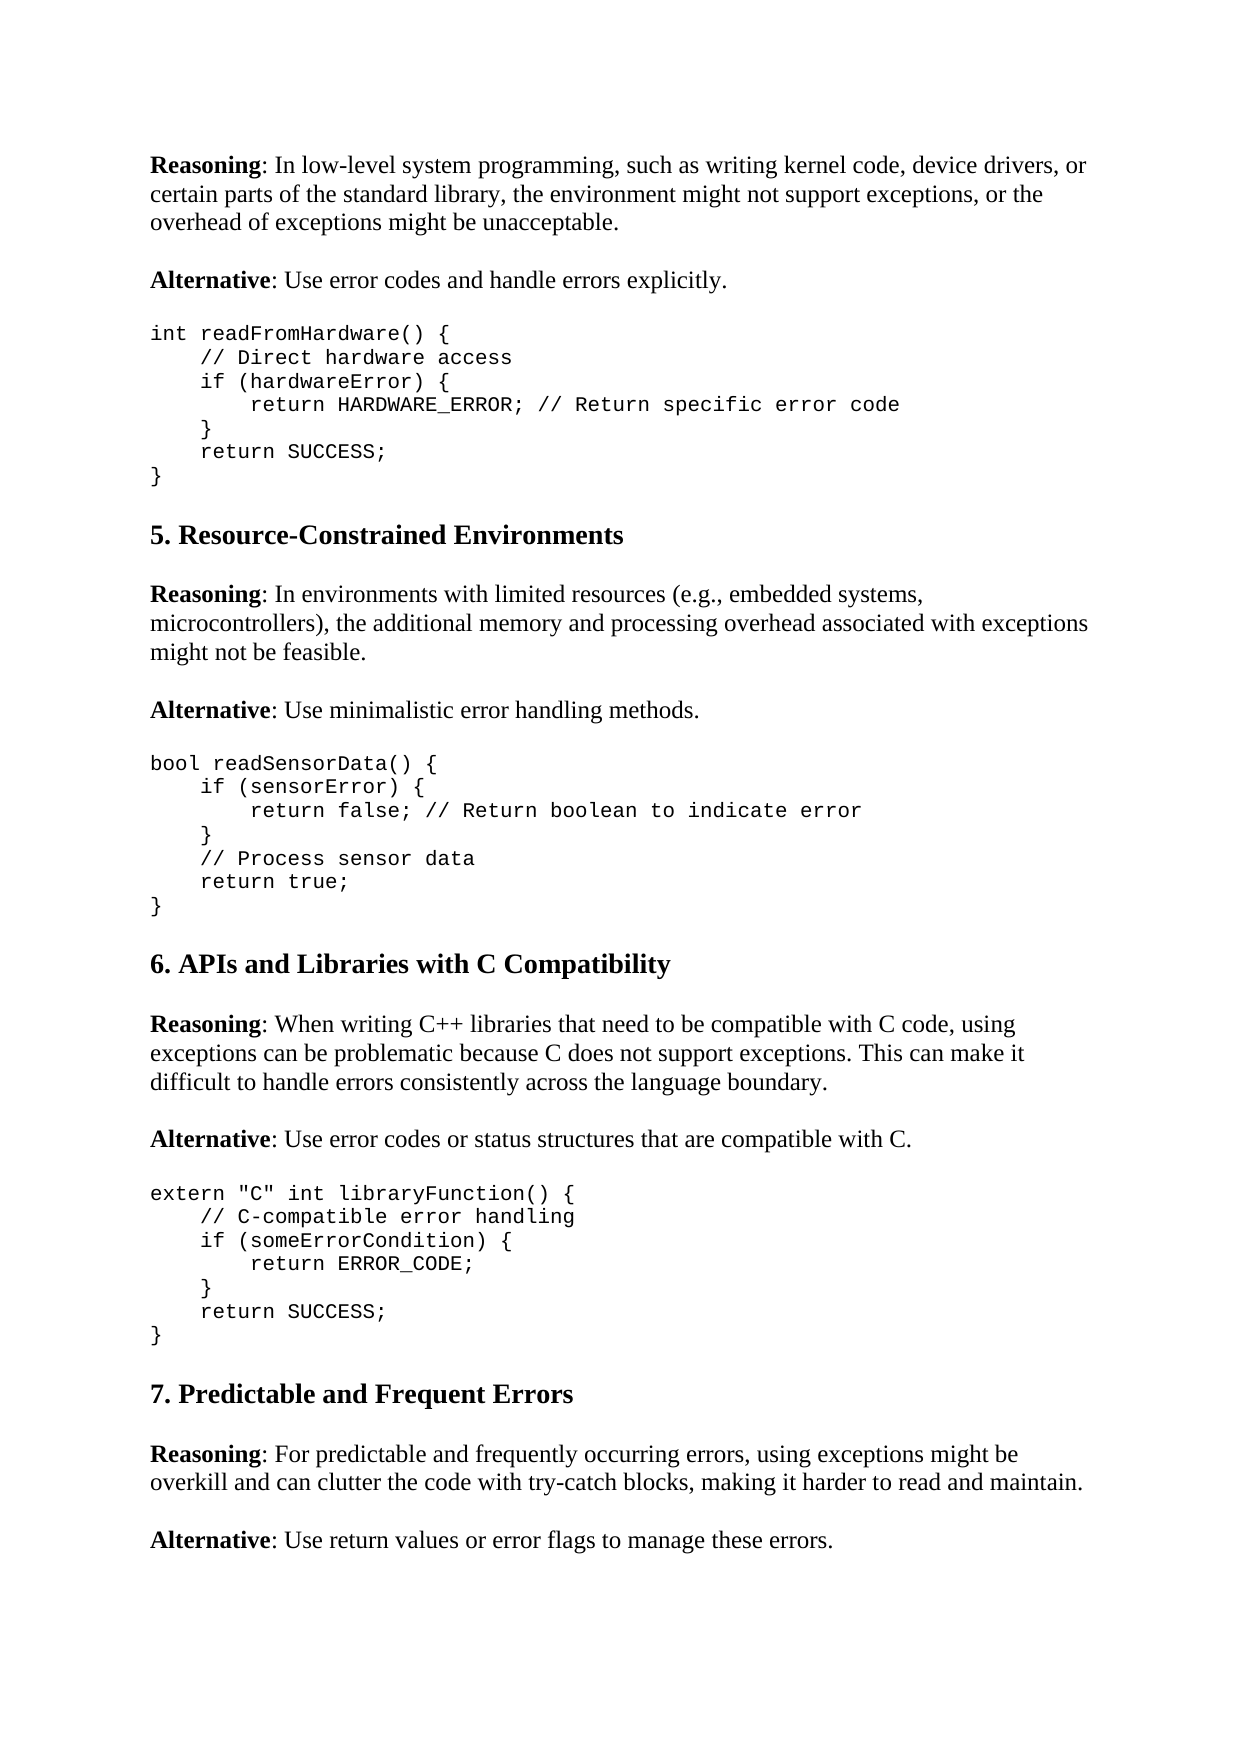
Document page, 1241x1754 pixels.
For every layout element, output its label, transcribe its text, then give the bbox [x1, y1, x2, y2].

text return false; // Return boolean to indicate error [150, 800, 1090, 824]
text 5. Resource-Constrained Environments [150, 518, 1090, 550]
text return SUCCESS; [150, 1301, 1090, 1324]
text if (someErrorCondition) { [150, 1230, 1090, 1253]
text bool readSensorData() { [150, 753, 1090, 777]
text } [150, 418, 1090, 442]
text 7. Predictable and Frequent Errors [150, 1377, 1090, 1409]
text int readFromHardware() { [150, 323, 1090, 347]
text // Direct hardware access [150, 347, 1090, 371]
text Alternative: Use return values or error flags to manage these errors. [150, 1525, 1090, 1554]
text } [150, 895, 1090, 918]
text Alternative: Use minimalistic error handling methods. [150, 695, 1090, 724]
text 6. APIs and Libraries with C Compatibility [150, 948, 1090, 980]
text Alternative: Use error codes and handle errors explicitly. [150, 265, 1090, 294]
text // Process sensor data [150, 847, 1090, 871]
text extern "C" int libraryFunction() { [150, 1182, 1090, 1206]
text Reasoning: When writing C++ libraries that need to be compatible with C code, using exceptions can be problematic because C does not support exceptions. This can make it difficult to handle errors consistently across the language boundary. [150, 1009, 1090, 1095]
text return ERROR_CODE; [150, 1253, 1090, 1277]
text return SUCCESS; [150, 442, 1090, 465]
text Reasoning: In environments with limited resources (e.g., embedded systems, microcontrollers), the additional memory and processing overhead associated with exceptions might not be feasible. [150, 579, 1090, 666]
text Reasoning: For predictable and frequently occurring errors, using exceptions might be overkill and can clutter the code with try-catch blocks, making it harder to read and maintain. [150, 1439, 1090, 1496]
text // C-compatible error handling [150, 1206, 1090, 1230]
text } [150, 1324, 1090, 1348]
text if (hardwareError) { [150, 371, 1090, 394]
text Alternative: Use error codes or status structures that are compatible with C. [150, 1124, 1090, 1153]
text } [150, 465, 1090, 489]
text return true; [150, 871, 1090, 895]
text if (sensorError) { [150, 777, 1090, 800]
text return HARDWARE_ERROR; // Return specific error code [150, 394, 1090, 418]
text } [150, 824, 1090, 847]
text Reasoning: In low-level system programming, such as writing kernel code, device drivers, or certain parts of the standard library, the environment might not support exceptions, or the overhead of exceptions might be unacceptable. [150, 150, 1090, 236]
text } [150, 1277, 1090, 1301]
